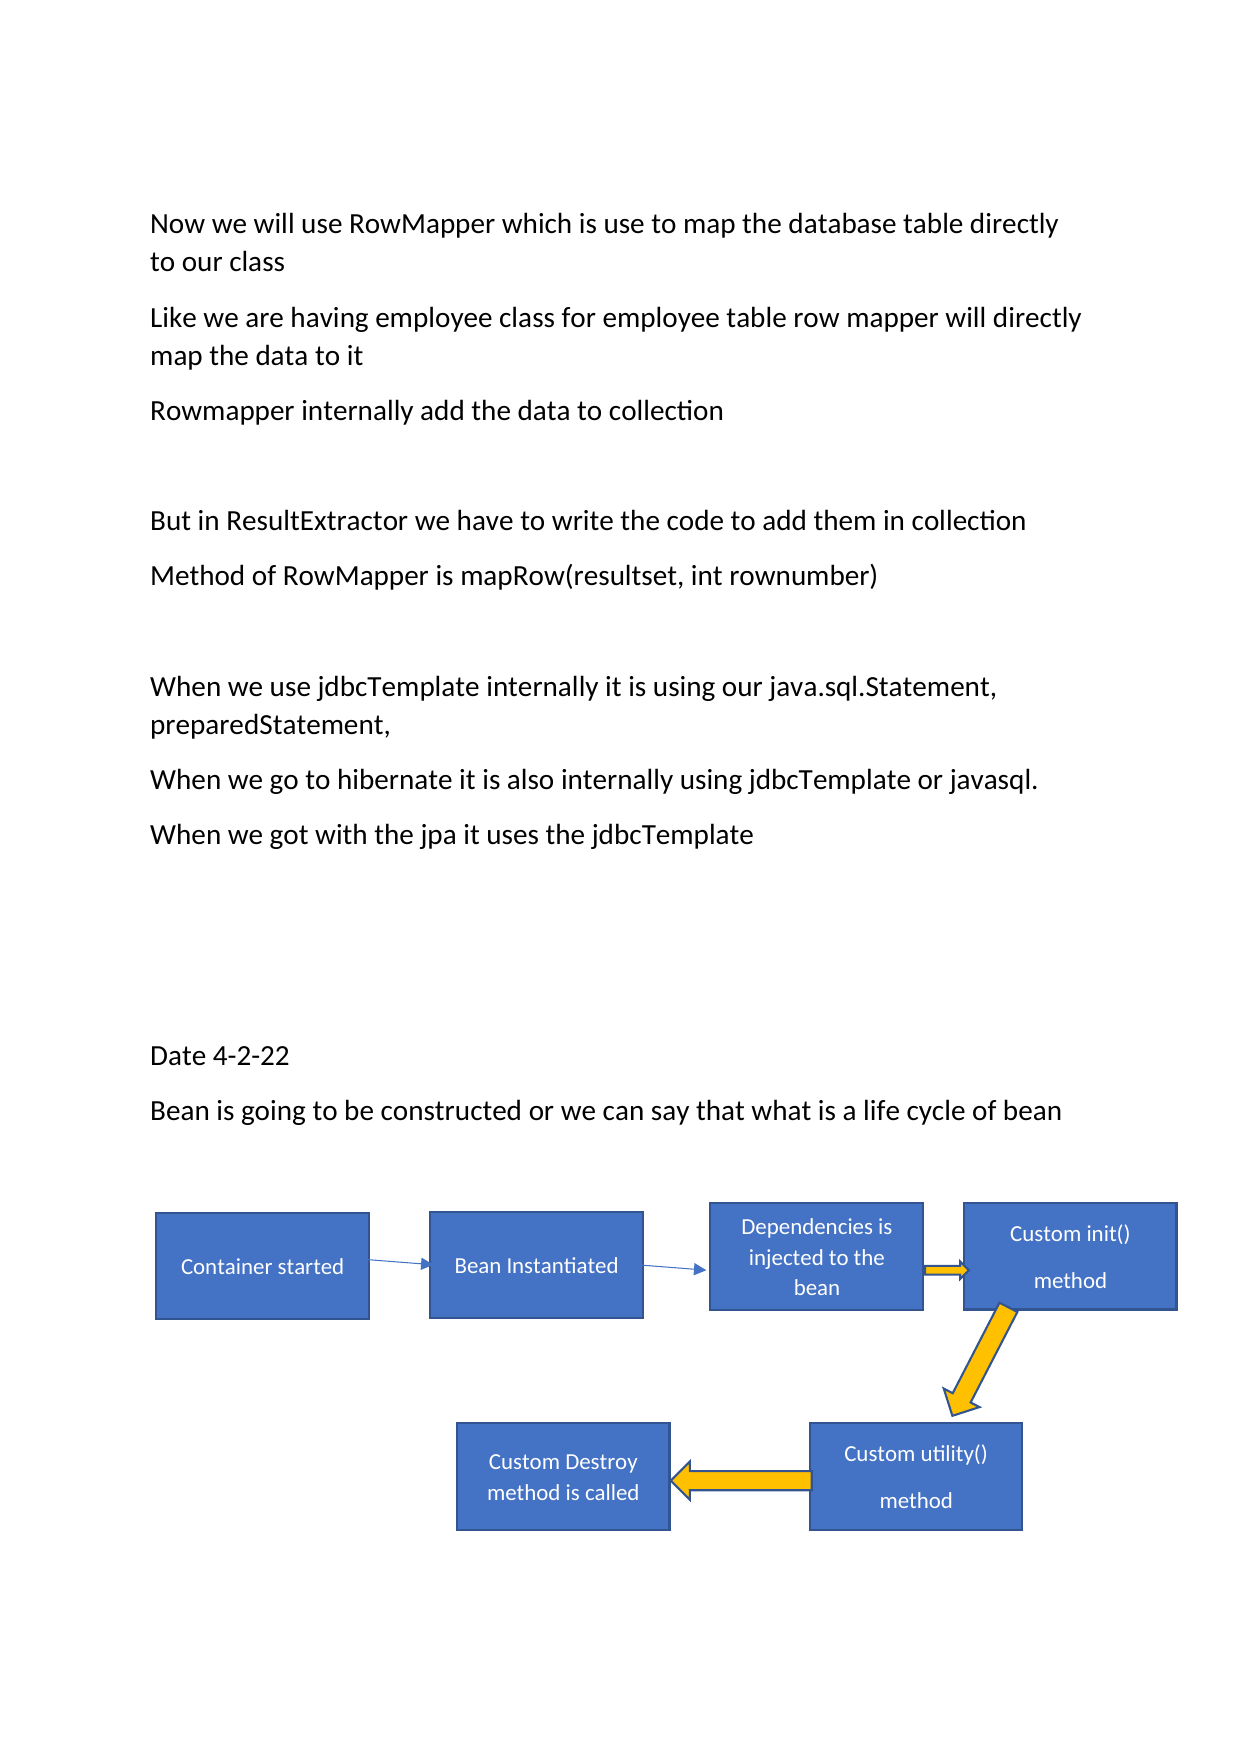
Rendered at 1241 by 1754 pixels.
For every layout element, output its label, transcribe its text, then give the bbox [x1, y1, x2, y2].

text Date 4-2-22 [150, 1037, 1090, 1072]
text Now we will use RowMapper which is use to map the database table directly to our class [150, 205, 1090, 279]
text When we go to hibernate it is also internally using jdbcTemplate or javasql. [150, 761, 1090, 797]
text Bean is going to be constructed or we can say that what is a life cycle of bean [150, 1092, 1090, 1127]
text Like we are having employee class for employee table row mapper will directly map the data to it [150, 299, 1090, 373]
text Method of RowMapper is mapRow(resultset, int rownumber) [150, 557, 1090, 593]
text When we got with the jpa it uses the jdbcTemplate [150, 816, 1090, 852]
text When we use jdbcTemplate internally it is using our java.sql.Statement, preparedStatement, [150, 668, 1090, 742]
text But in ResultExtractor we have to write the code to add them in collection [150, 502, 1090, 538]
text Rowmapper internally add the data to collection [150, 392, 1090, 428]
